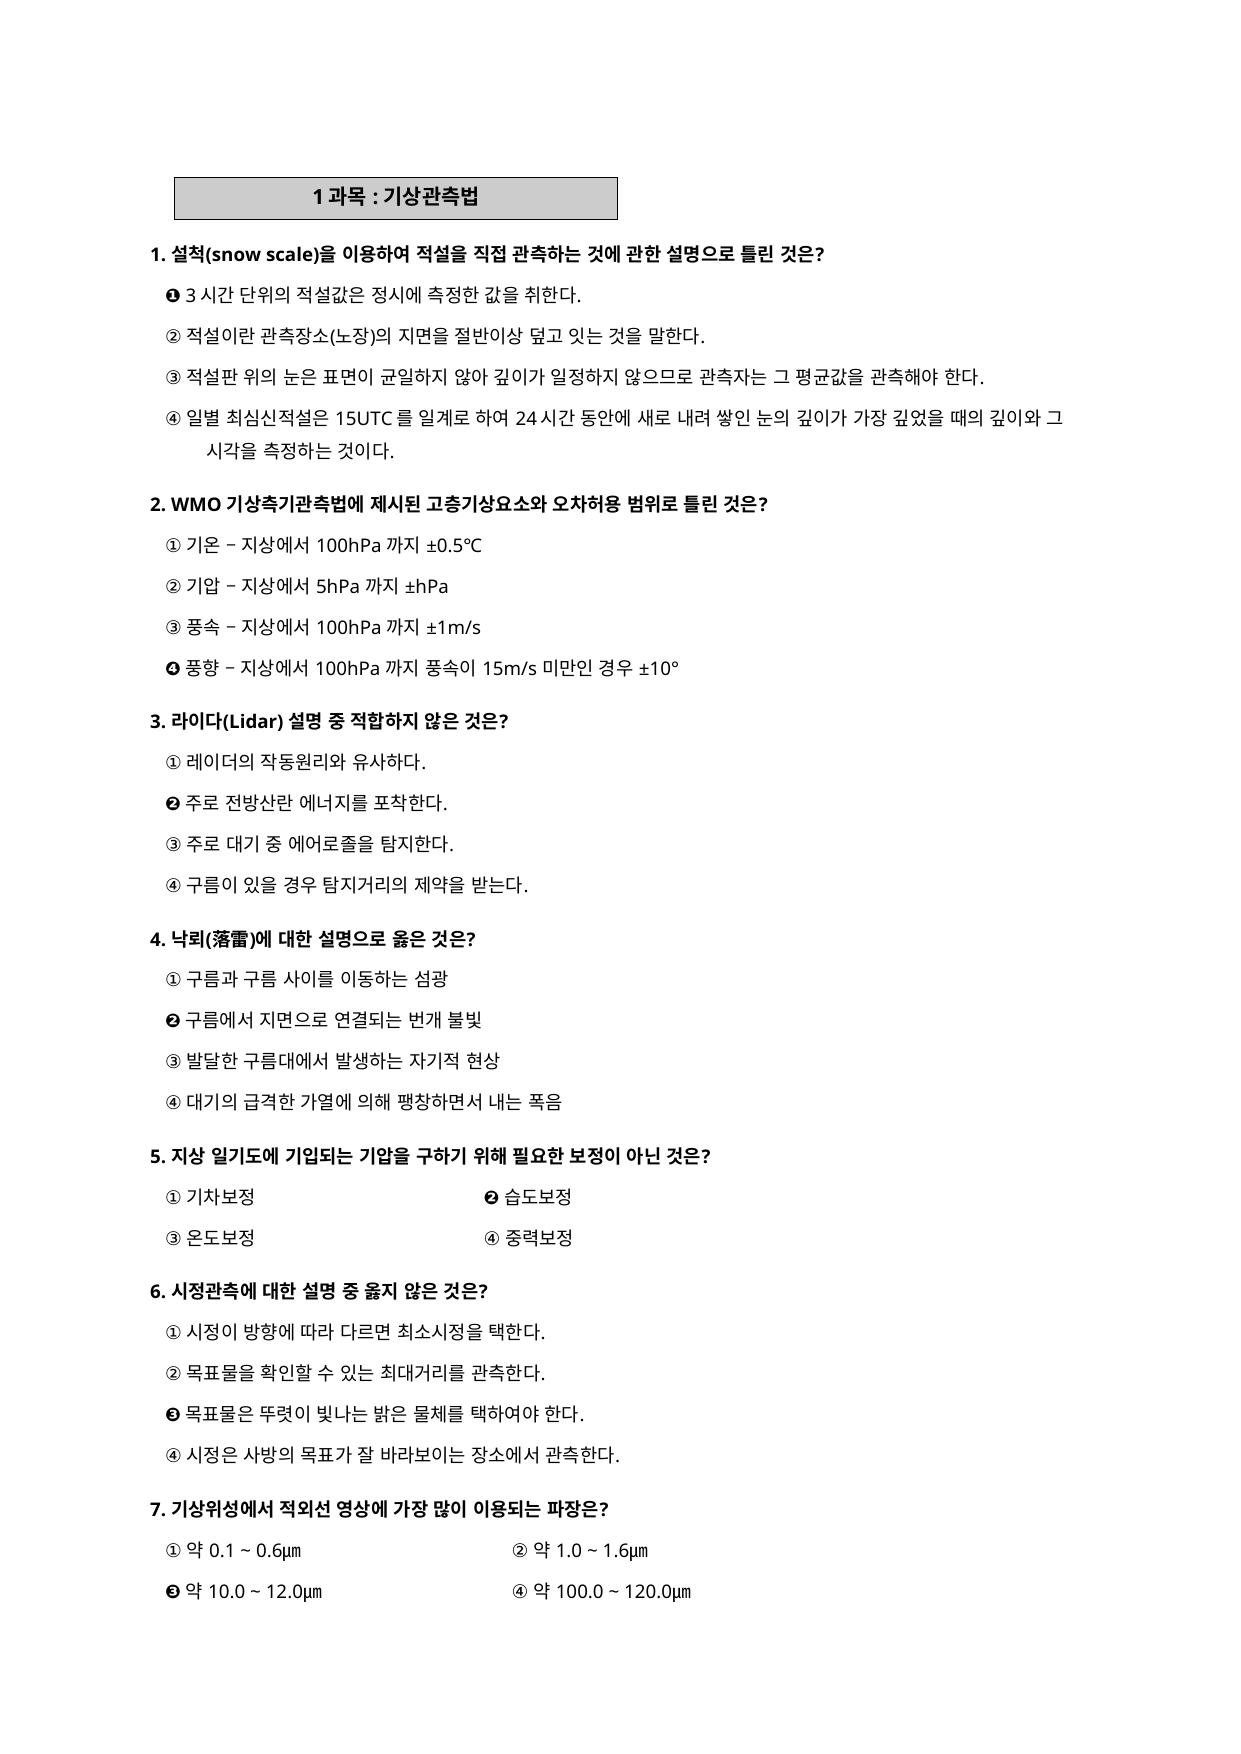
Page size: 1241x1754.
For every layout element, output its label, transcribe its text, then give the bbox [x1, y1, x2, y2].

text ① 약 0.1 ~ 0.6㎛ ② 약 1.0 ~ 1.6㎛ [150, 1535, 1090, 1562]
text ③ 풍속 – 지상에서 100hPa 까지 ±1m/s [150, 613, 1090, 640]
text 5. 지상 일기도에 기입되는 기압을 구하기 위해 필요한 보정이 아닌 것은? [150, 1141, 1090, 1168]
text ② 적설이란 관측장소(노장)의 지면을 절반이상 덮고 잇는 것을 말한다. [150, 322, 1090, 349]
text ❸ 목표물은 뚜렷이 빛나는 밝은 물체를 택하여야 한다. [150, 1400, 1090, 1427]
text 4. 낙뢰(落雷)에 대한 설명으로 옳은 것은? [150, 924, 1090, 951]
text ③ 주로 대기 중 에어로졸을 탐지한다. [150, 830, 1090, 857]
text ① 구름과 구름 사이를 이동하는 섬광 [150, 965, 1090, 992]
text 2. WMO 기상측기관측법에 제시된 고층기상요소와 오차허용 범위로 틀린 것은? [150, 490, 1090, 517]
text ④ 일별 최심신적설은 15UTC를 일계로 하여 24시간 동안에 새로 내려 쌓인 눈의 깊이가 가장 깊었을 때의 깊이와 그 시각을 측정하는 것이다. [150, 404, 1090, 463]
text ④ 시정은 사방의 목표가 잘 바라보이는 장소에서 관측한다. [150, 1441, 1090, 1468]
text ❷ 주로 전방산란 에너지를 포착한다. [150, 789, 1090, 816]
text ② 기압 – 지상에서 5hPa 까지 ±hPa [150, 572, 1090, 599]
text ② 목표물을 확인할 수 있는 최대거리를 관측한다. [150, 1359, 1090, 1386]
text ❷ 구름에서 지면으로 연결되는 번개 불빛 [150, 1006, 1090, 1033]
text ④ 대기의 급격한 가열에 의해 팽창하면서 내는 폭음 [150, 1088, 1090, 1115]
text ④ 구름이 있을 경우 탐지거리의 제약을 받는다. [150, 871, 1090, 898]
table_header 1과목 : 기상관측법 [175, 178, 617, 219]
text ❶ 3시간 단위의 적설값은 정시에 측정한 값을 취한다. [150, 281, 1090, 308]
text 3. 라이다(Lidar) 설명 중 적합하지 않은 것은? [150, 707, 1090, 734]
text ❸ 약 10.0 ~ 12.0㎛ ④ 약 100.0 ~ 120.0㎛ [150, 1576, 1090, 1603]
text ① 기차보정 ❷ 습도보정 [150, 1182, 1090, 1209]
text ③ 발달한 구름대에서 발생하는 자기적 현상 [150, 1047, 1090, 1074]
text ① 레이더의 작동원리와 유사하다. [150, 748, 1090, 775]
text ① 시정이 방향에 따라 다르면 최소시정을 택한다. [150, 1318, 1090, 1345]
text 7. 기상위성에서 적외선 영상에 가장 많이 이용되는 파장은? [150, 1494, 1090, 1521]
text ❹ 풍향 – 지상에서 100hPa 까지 풍속이 15m/s 미만인 경우 ±10° [150, 653, 1090, 681]
text 6. 시정관측에 대한 설명 중 옳지 않은 것은? [150, 1277, 1090, 1304]
text ③ 온도보정 ④ 중력보정 [150, 1223, 1090, 1251]
text 1. 설척(snow scale)을 이용하여 적설을 직접 관측하는 것에 관한 설명으로 틀린 것은? [150, 240, 1090, 267]
text ③ 적설판 위의 눈은 표면이 균일하지 않아 깊이가 일정하지 않으므로 관측자는 그 평균값을 관측해야 한다. [150, 363, 1090, 390]
text ① 기온 – 지상에서 100hPa 까지 ±0.5℃ [150, 531, 1090, 558]
